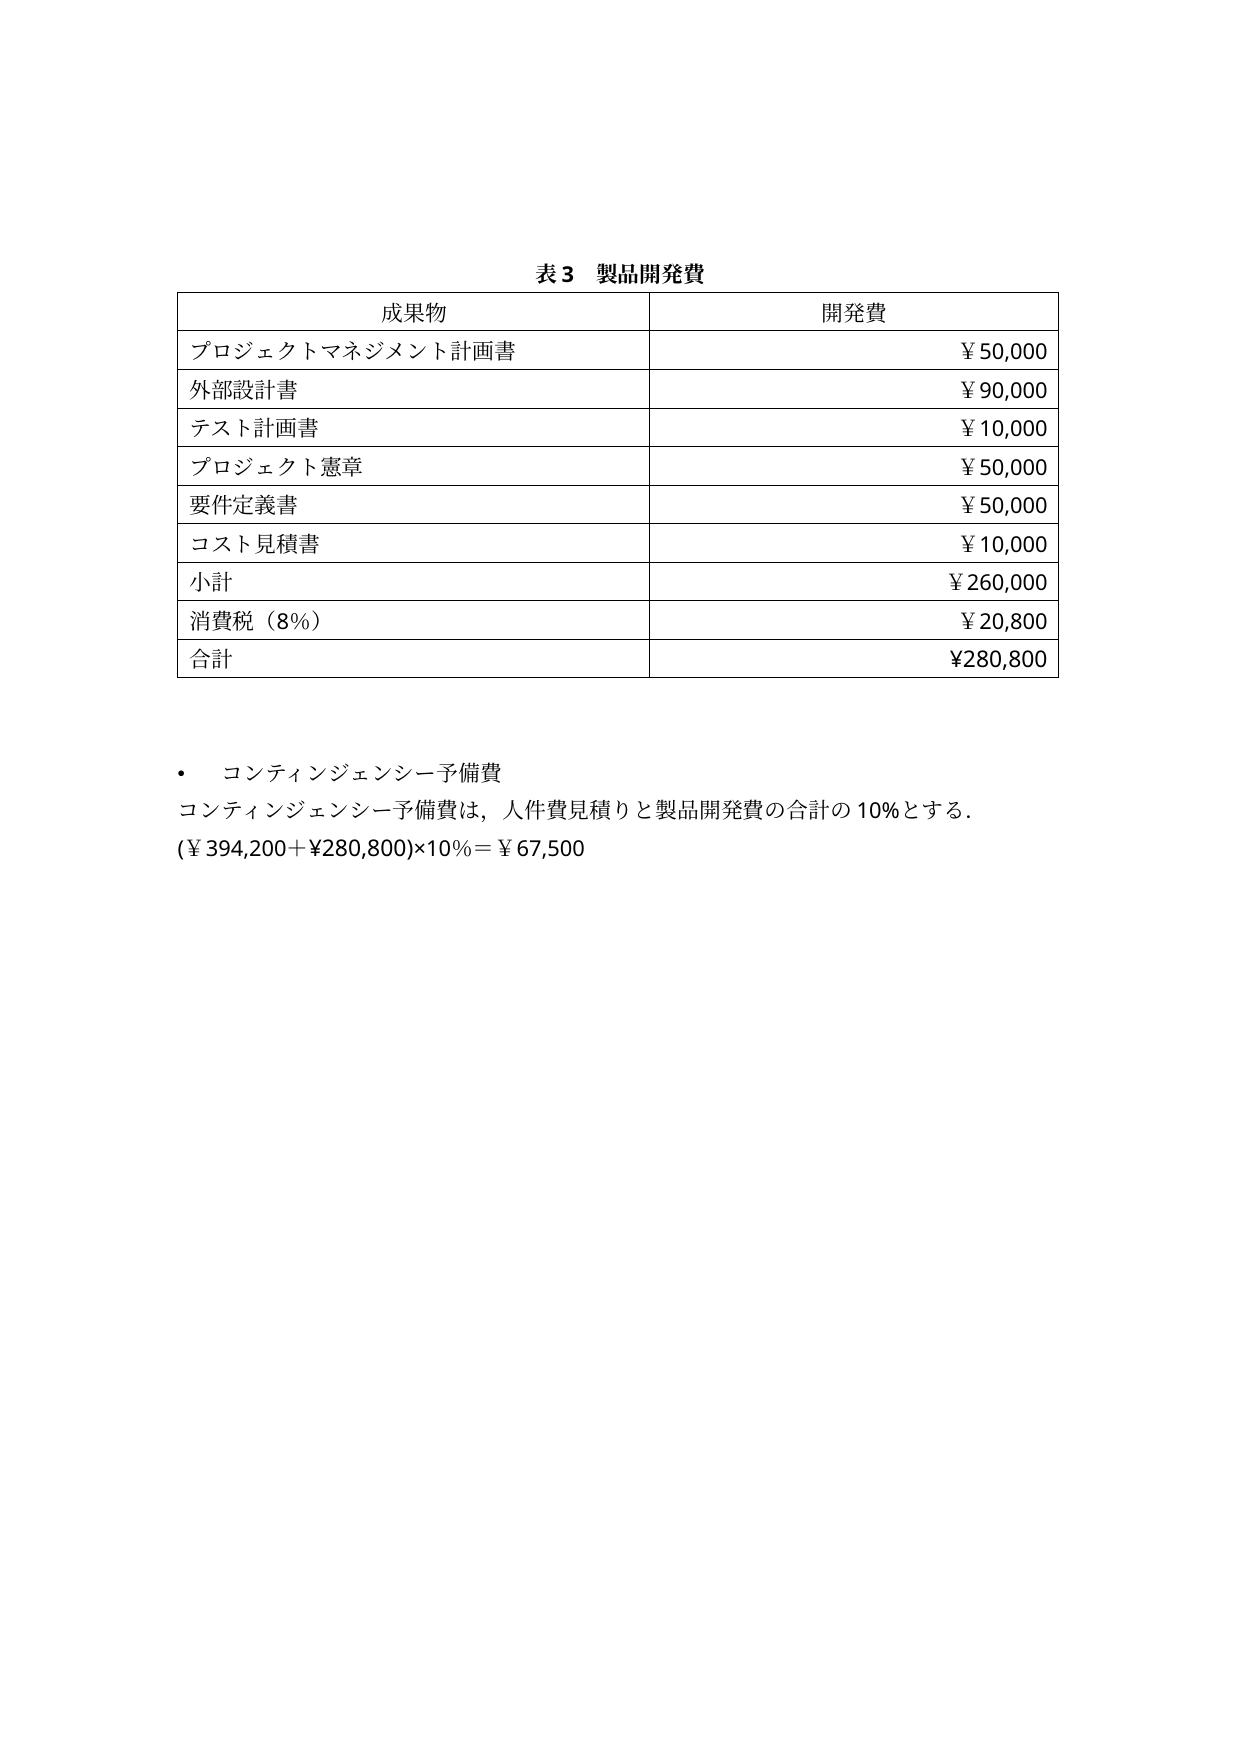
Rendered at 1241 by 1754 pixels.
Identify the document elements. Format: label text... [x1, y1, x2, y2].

table_cell 外部設計書 [178, 370, 649, 407]
table_cell ￥90,000 [650, 370, 1058, 407]
table_cell ￥50,000 [650, 486, 1058, 523]
table_cell ￥10,000 [650, 524, 1058, 562]
table_cell ￥50,000 [650, 447, 1058, 484]
table_cell コスト見積書 [178, 524, 649, 562]
text (￥394,200＋¥280,800)×10％＝￥67,500 [177, 828, 976, 866]
table_cell ￥20,800 [650, 601, 1058, 639]
table_cell 小計 [178, 563, 649, 600]
table_cell プロジェクト憲章 [178, 447, 649, 484]
table_cell ￥10,000 [650, 409, 1058, 446]
list コンティンジェンシー予備費 [177, 753, 1063, 791]
table_header 成果物 [178, 293, 649, 330]
text コンティンジェンシー予備費は，人件費見積りと製品開発費の合計の10%とする． [177, 791, 1063, 828]
table_cell テスト計画書 [178, 409, 649, 446]
table_cell 合計 [178, 640, 649, 677]
table_cell 要件定義書 [178, 486, 649, 523]
table_cell プロジェクトマネジメント計画書 [178, 331, 649, 369]
table_cell ￥260,000 [650, 563, 1058, 600]
text 表3 製品開発費 [177, 254, 1063, 292]
table_cell 消費税（8％） [178, 601, 649, 639]
table_header 開発費 [650, 293, 1058, 330]
table_cell ¥280,800 [650, 640, 1058, 677]
table_cell ￥50,000 [650, 331, 1058, 369]
